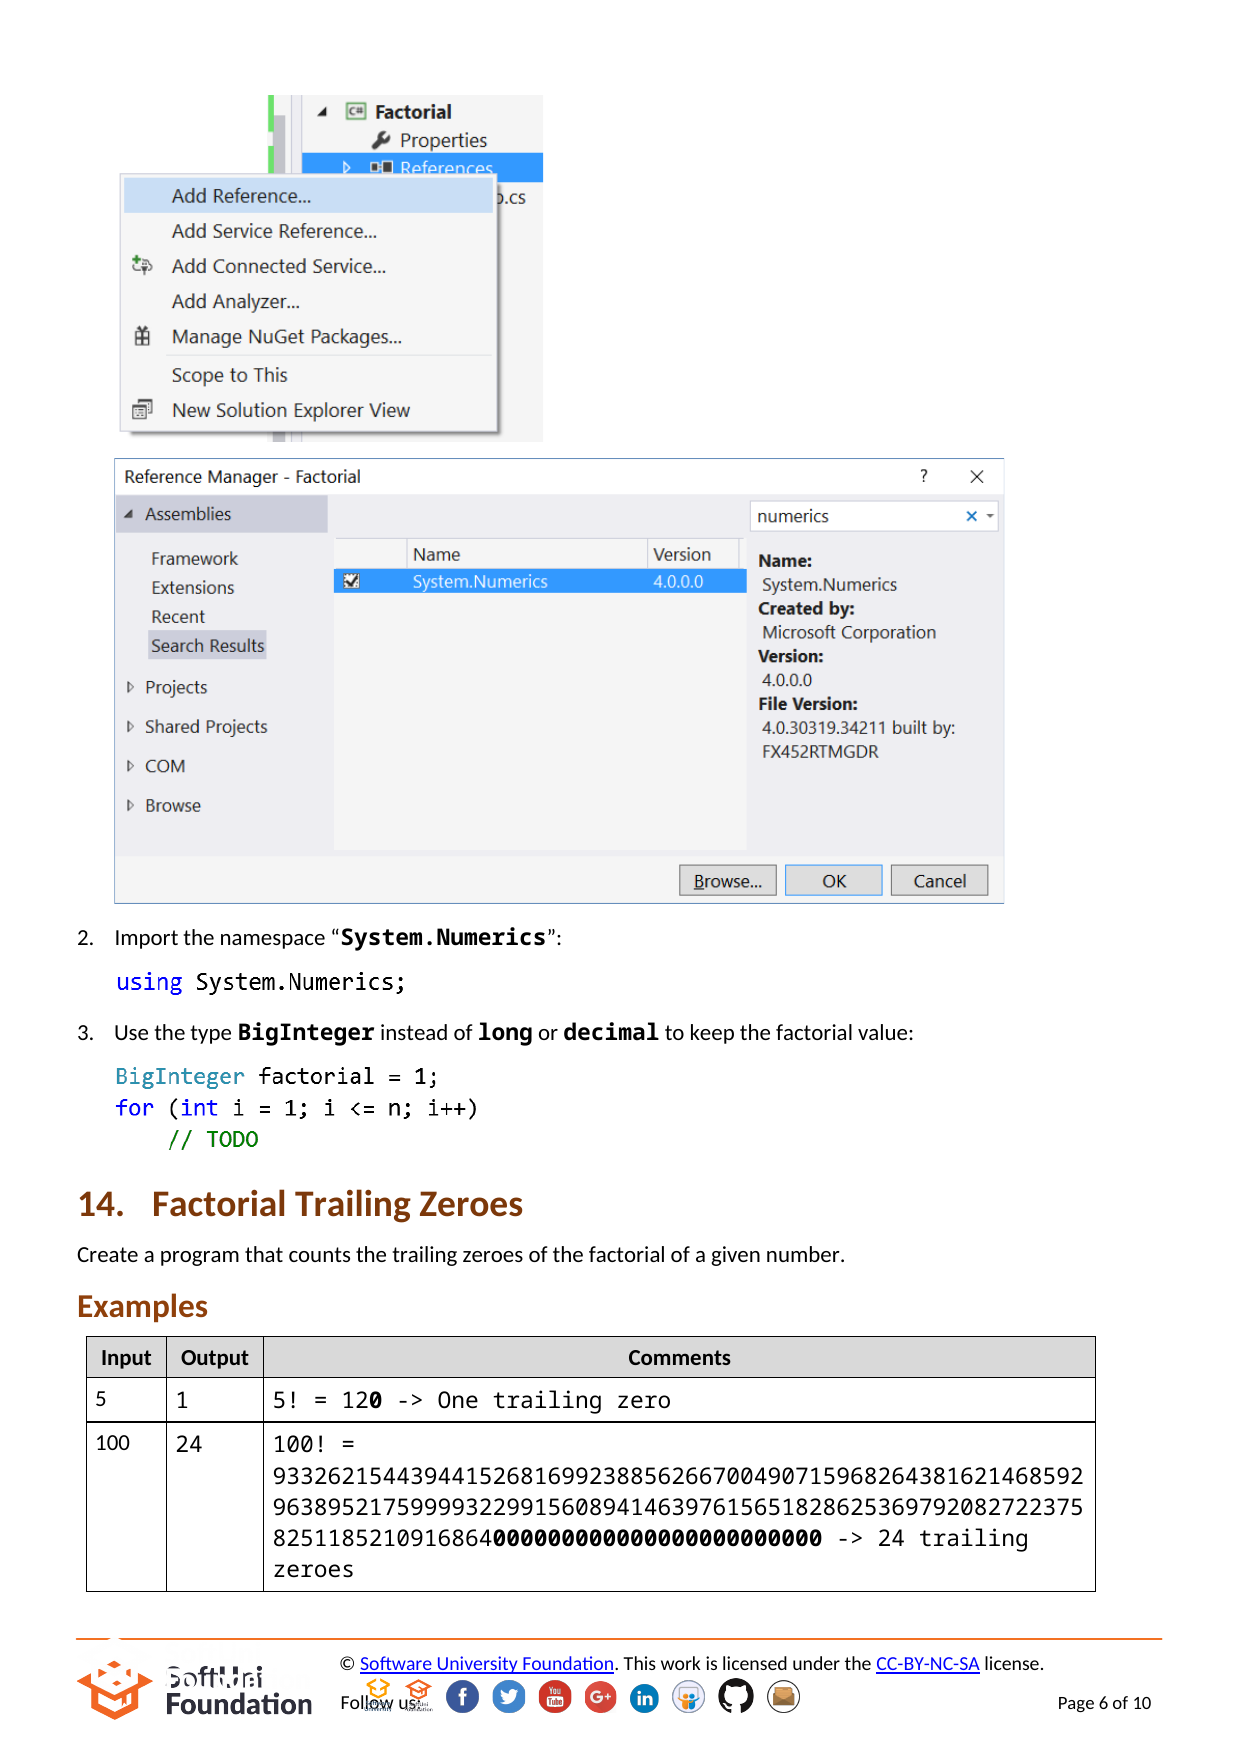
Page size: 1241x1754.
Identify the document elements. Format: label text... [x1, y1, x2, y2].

picture [630, 1684, 638, 1692]
table_header Output [167, 1337, 263, 1377]
subtitle Examples [77, 1285, 1163, 1326]
picture [651, 1684, 659, 1692]
picture [538, 1680, 572, 1713]
subtitle Factorial Trailing Zeroes [77, 1179, 1163, 1225]
picture [718, 1678, 754, 1713]
picture [404, 1679, 433, 1713]
picture [767, 1680, 800, 1713]
picture [672, 1680, 705, 1713]
list Import the namespace “System.Numerics”: [77, 921, 1163, 952]
picture [651, 1705, 659, 1713]
picture [114, 458, 1005, 904]
table_cell 5 [87, 1378, 166, 1421]
picture [446, 1680, 479, 1713]
table_header Comments [264, 1337, 1095, 1377]
picture [585, 1681, 617, 1713]
list Use the type BigInteger instead of long or decimal to keep the factorial value: [77, 1016, 1163, 1047]
table_cell 100! = 93326215443944152681699238856266700490715968264381621468592963895217599993229915608941463976156518286253697920827223758251185210916864000000000000000000000000 -> 24 trailing zeroes [264, 1423, 1095, 1591]
picture [76, 1636, 312, 1720]
picture [492, 1680, 526, 1713]
picture [113, 1063, 481, 1155]
picture [364, 1678, 392, 1713]
text Create a program that counts the trailing zeroes of the factorial of a given number. [77, 1241, 1163, 1269]
picture [114, 95, 544, 442]
picture [630, 1705, 638, 1713]
table_cell 1 [167, 1378, 263, 1421]
table_header Input [87, 1337, 166, 1377]
table_cell 100 [87, 1423, 166, 1591]
table_cell 5! = 120 -> One trailing zero [264, 1378, 1095, 1421]
picture [114, 968, 408, 999]
table_cell 24 [167, 1423, 263, 1591]
